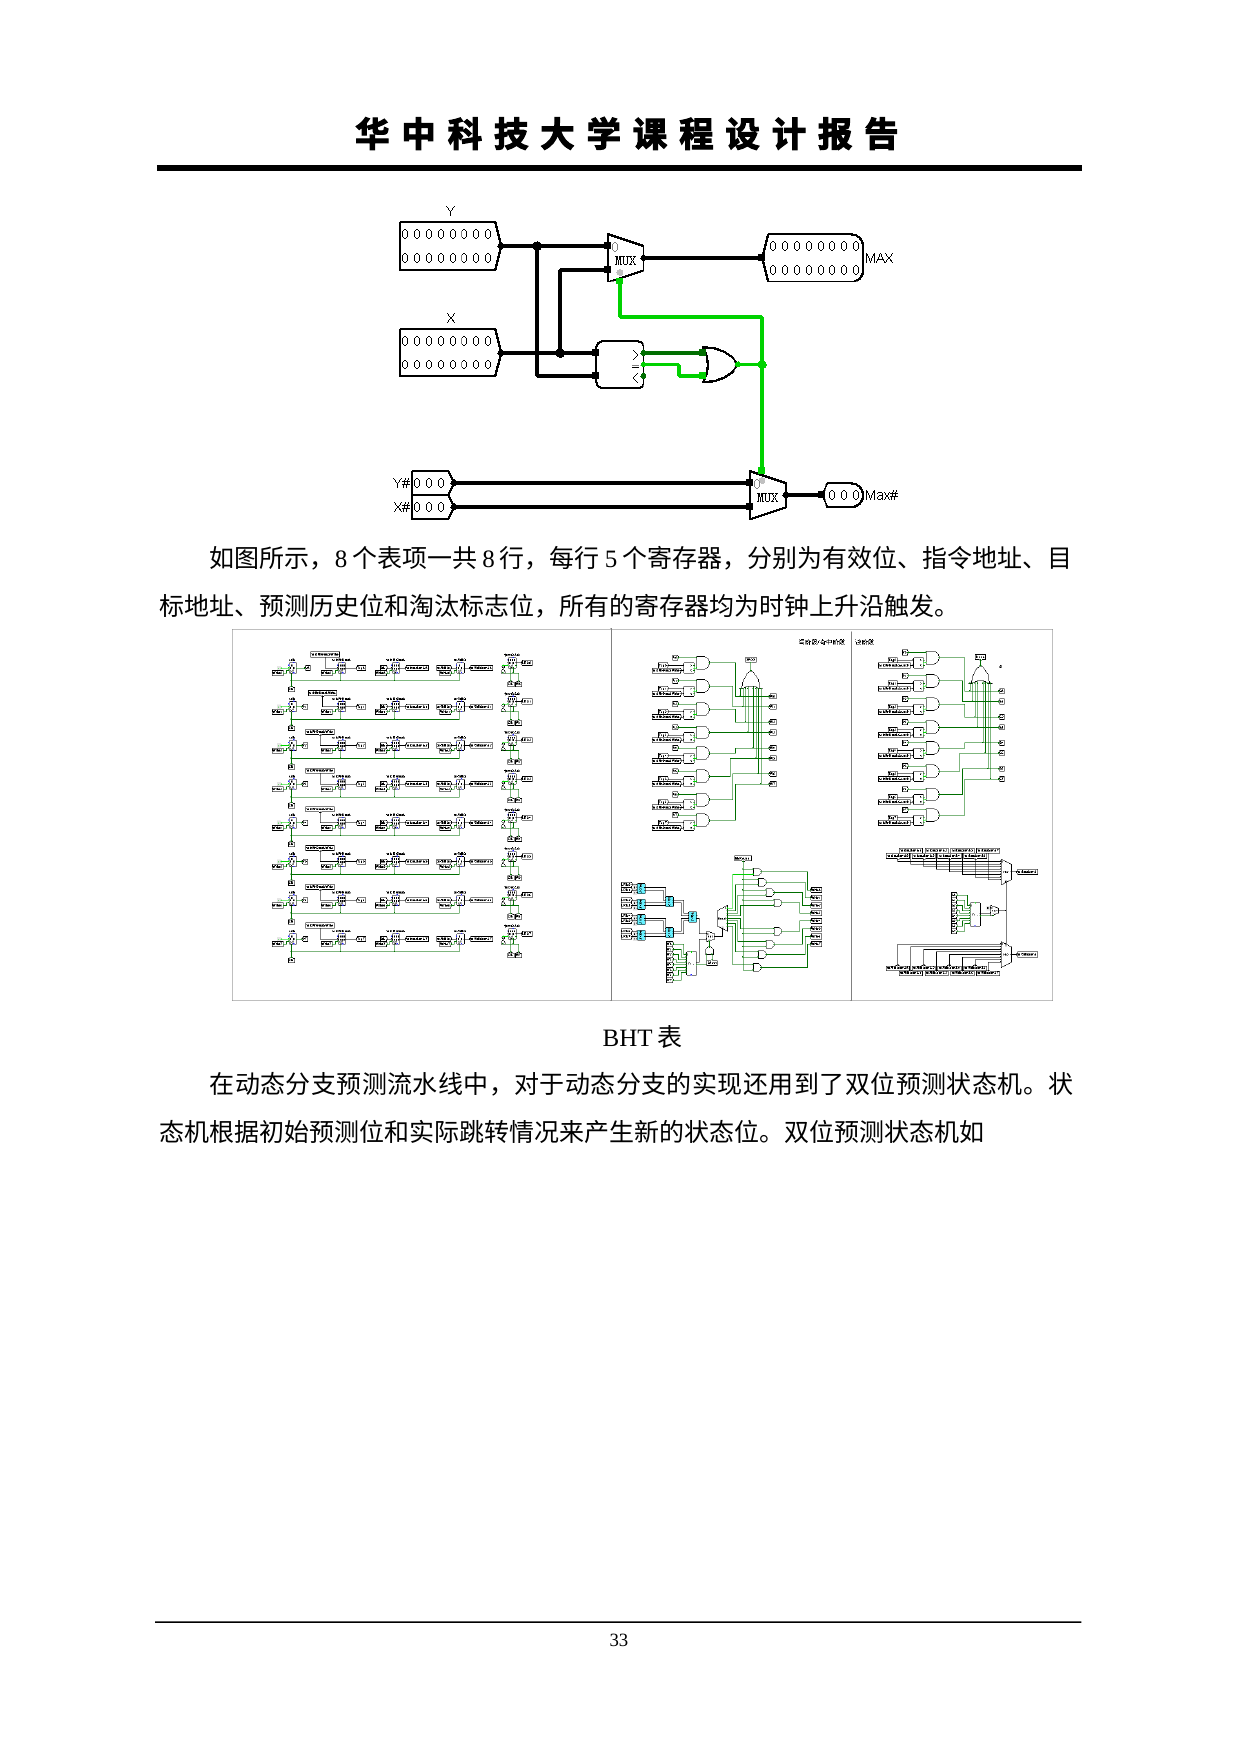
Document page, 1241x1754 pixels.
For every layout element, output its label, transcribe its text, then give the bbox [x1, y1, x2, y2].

text 在动态分支预测流水线中，对于动态分支的实现还用到了双位预测状态机。状态机根据初始预测位和实际跳转情况来产生新的状态位。双位预测状态机如 [159, 1059, 1075, 1155]
text BHT表 [159, 1011, 1075, 1059]
picture [371, 198, 917, 533]
text 如图所示，8个表项一共8行，每行5个寄存器，分别为有效位、指令地址、目标地址、预测历史位和淘汰标志位，所有的寄存器均为时钟上升沿触发。 [159, 533, 1075, 629]
picture [231, 628, 1054, 1001]
